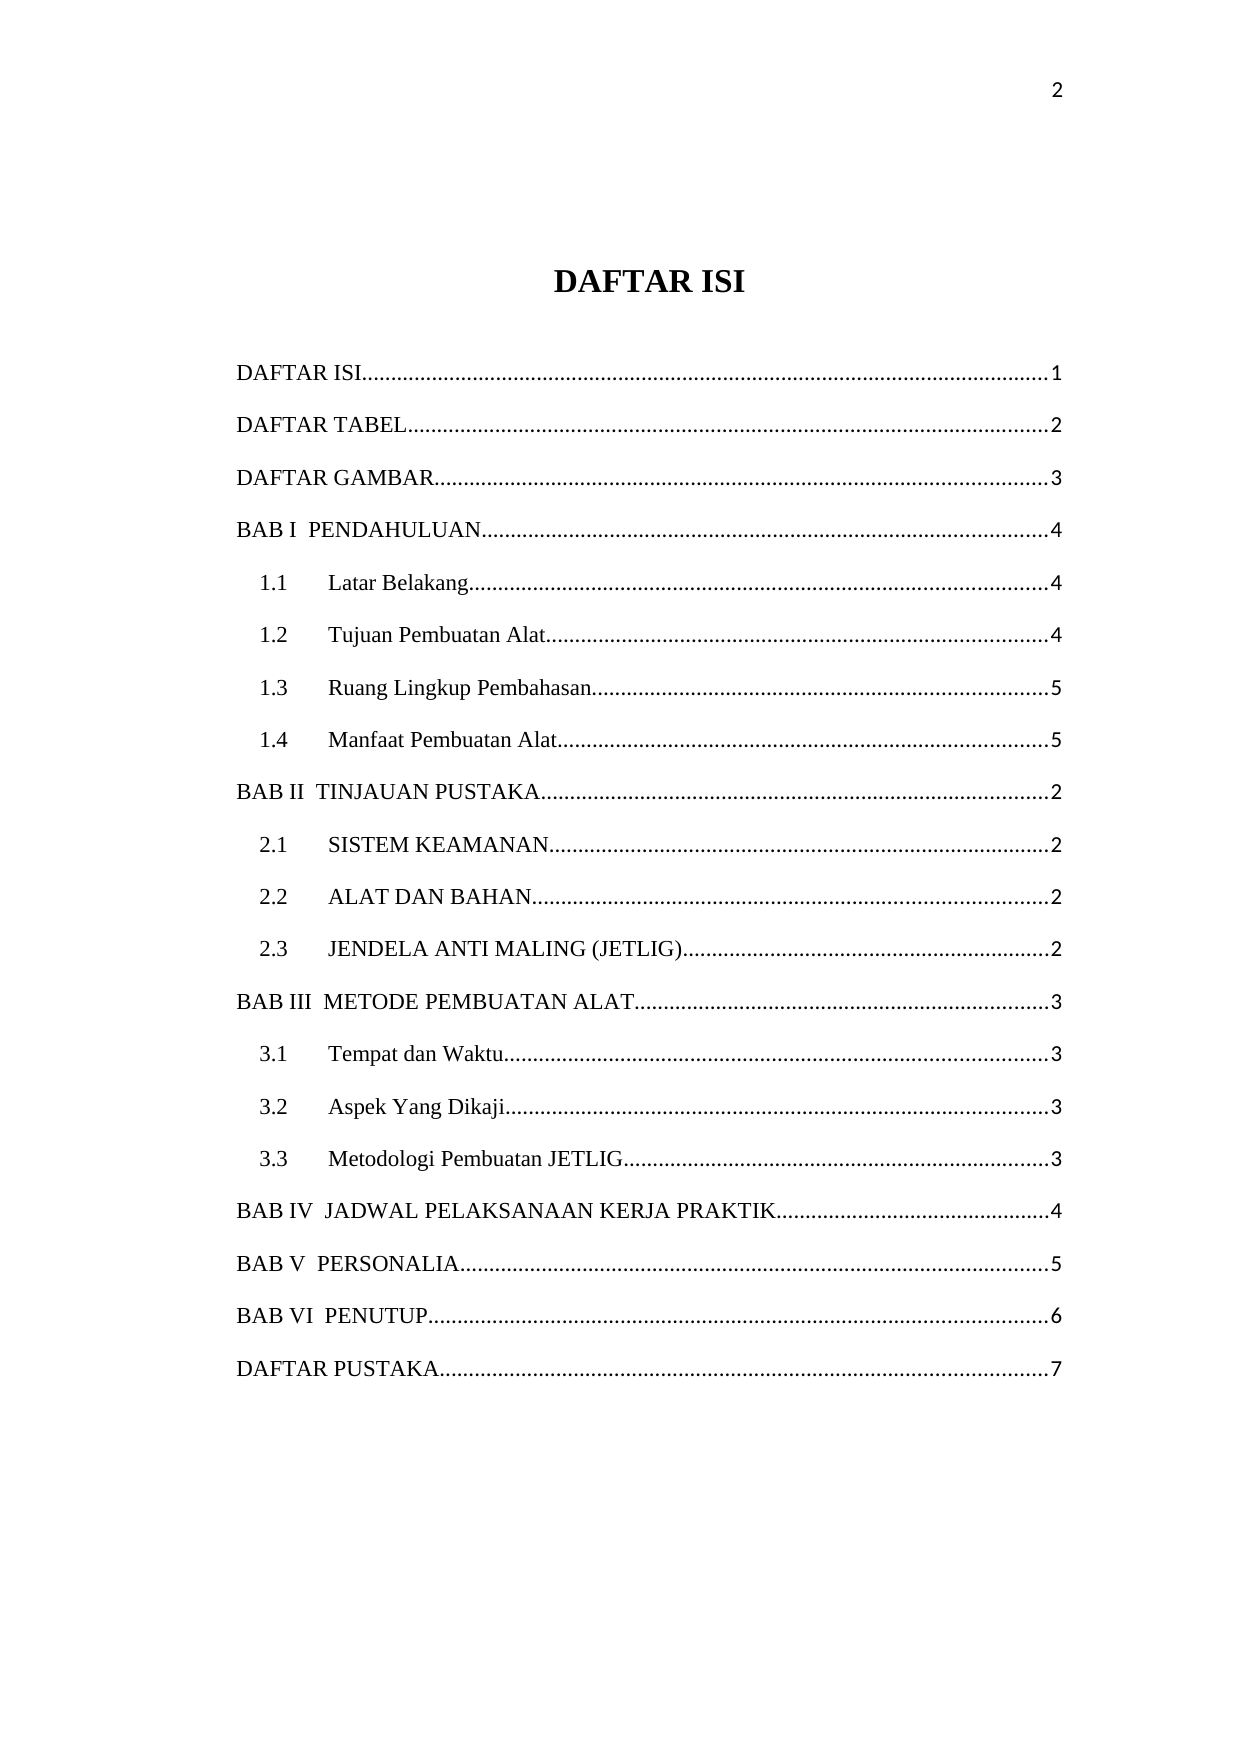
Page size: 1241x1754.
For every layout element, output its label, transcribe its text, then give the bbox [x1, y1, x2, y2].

text 3.3 Metodologi Pembuatan JETLIG 3 [259, 1144, 1063, 1172]
text DAFTAR PUSTAKA 7 [236, 1354, 1063, 1382]
text 1.4 Manfaat Pembuatan Alat 5 [259, 725, 1063, 753]
text 3.2 Aspek Yang Dikaji 3 [259, 1092, 1063, 1120]
text 3.1 Tempat dan Waktu 3 [259, 1039, 1063, 1067]
text DAFTAR GAMBAR 3 [236, 463, 1063, 491]
text BAB II TINJAUAN PUSTAKA 2 [236, 777, 1063, 805]
text 1.2 Tujuan Pembuatan Alat 4 [259, 620, 1063, 648]
text 2.3 JENDELA ANTI MALING (JETLIG) 2 [259, 934, 1063, 963]
subtitle DAFTAR ISI [236, 261, 1063, 299]
text 1.3 Ruang Lingkup Pembahasan 5 [259, 673, 1063, 701]
text BAB V PERSONALIA 5 [236, 1249, 1063, 1277]
text 1.1 Latar Belakang 4 [259, 568, 1063, 596]
text DAFTAR TABEL 2 [236, 411, 1063, 439]
text DAFTAR ISI 1 [236, 358, 1063, 386]
text BAB III METODE PEMBUATAN ALAT 3 [236, 987, 1063, 1015]
text BAB IV JADWAL PELAKSANAAN KERJA PRAKTIK 4 [236, 1197, 1063, 1224]
text 2.1 SISTEM KEAMANAN 2 [259, 830, 1063, 858]
text 2.2 ALAT DAN BAHAN 2 [259, 882, 1063, 910]
text BAB VI PENUTUP 6 [236, 1301, 1063, 1329]
text BAB I PENDAHULUAN 4 [236, 515, 1063, 543]
